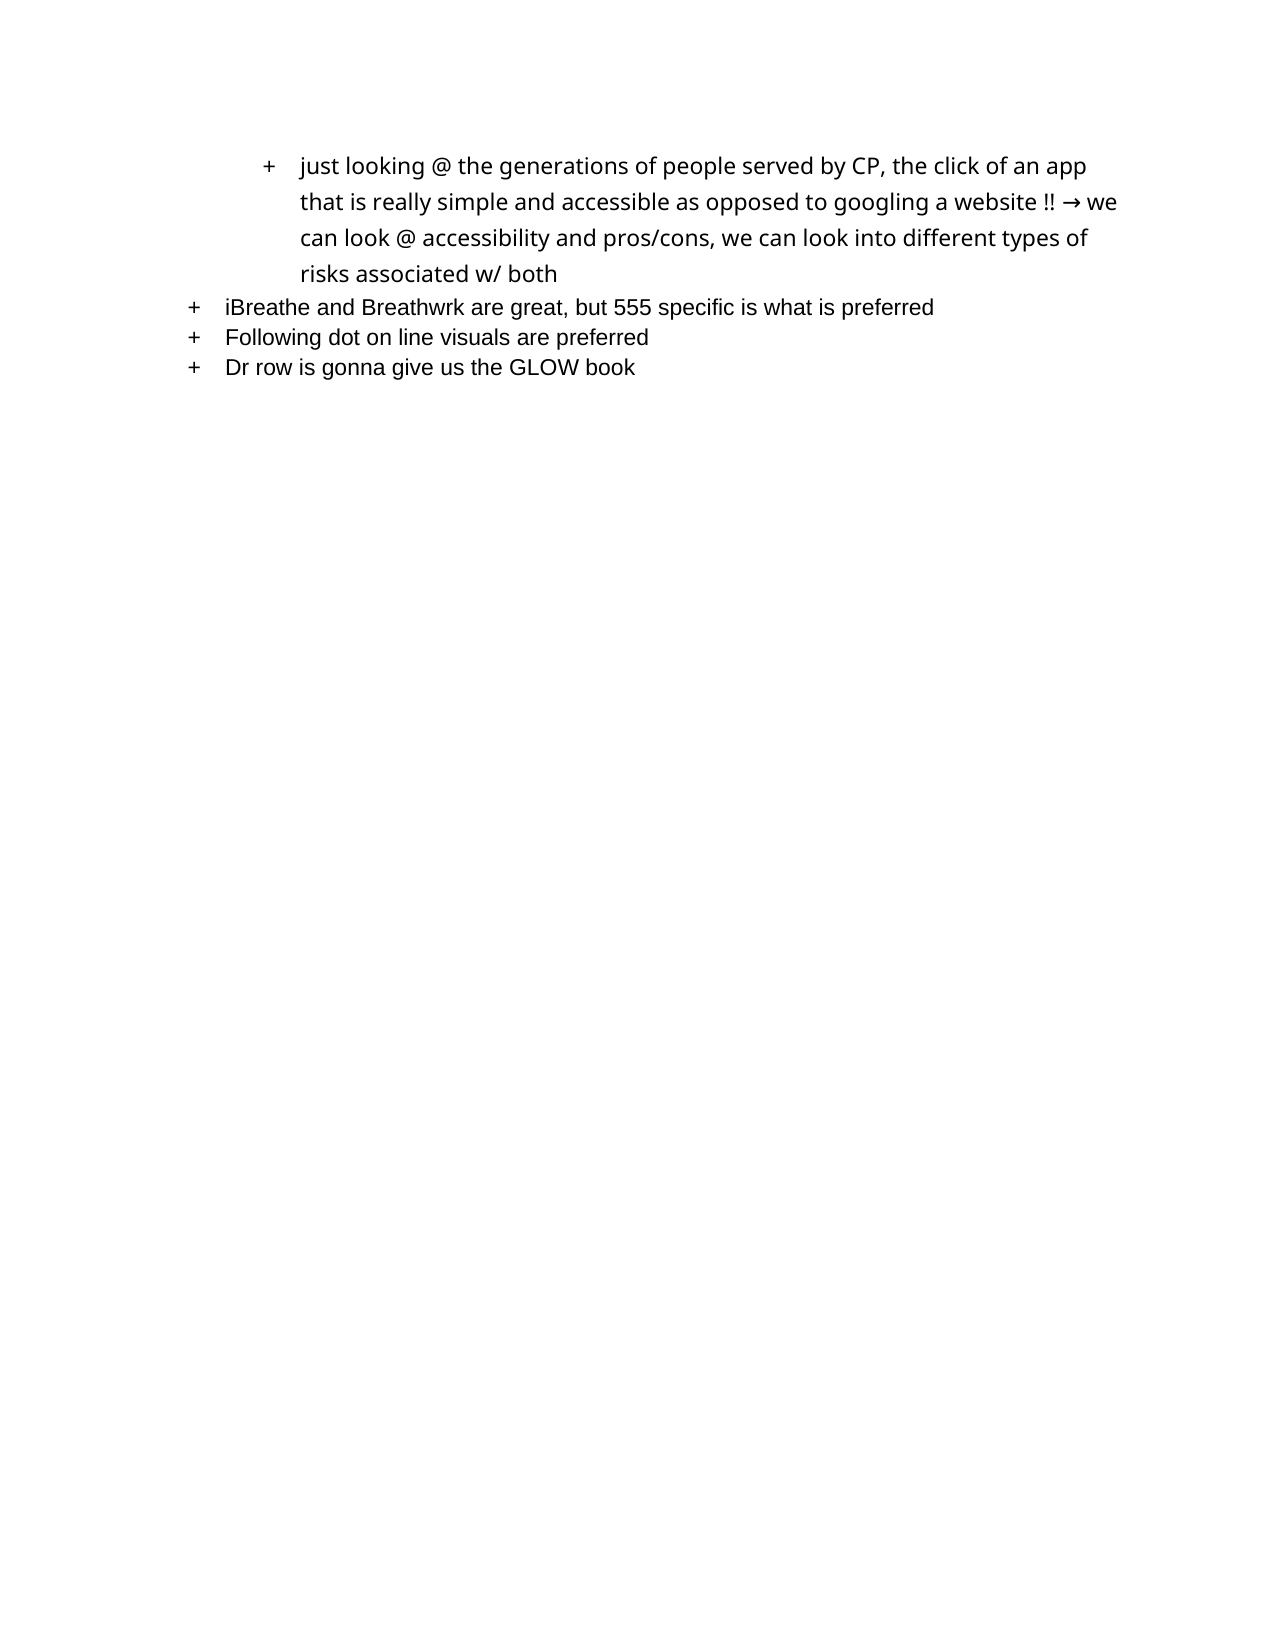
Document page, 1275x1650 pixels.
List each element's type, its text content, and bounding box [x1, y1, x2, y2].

list just looking @ the generations of people served by CP, the click of an app that is really simple and accessible as opposed to googling a website !! → we can look @ accessibility and pros/cons, we can look into different types of risks associated w/ both [262, 150, 1125, 289]
list iBreathe and Breathwrk are great, but 555 specific is what is preferred [187, 294, 1125, 320]
list Dr row is gonna give us the GLOW book [187, 354, 1125, 381]
list Following dot on line visuals are preferred [187, 324, 1125, 350]
